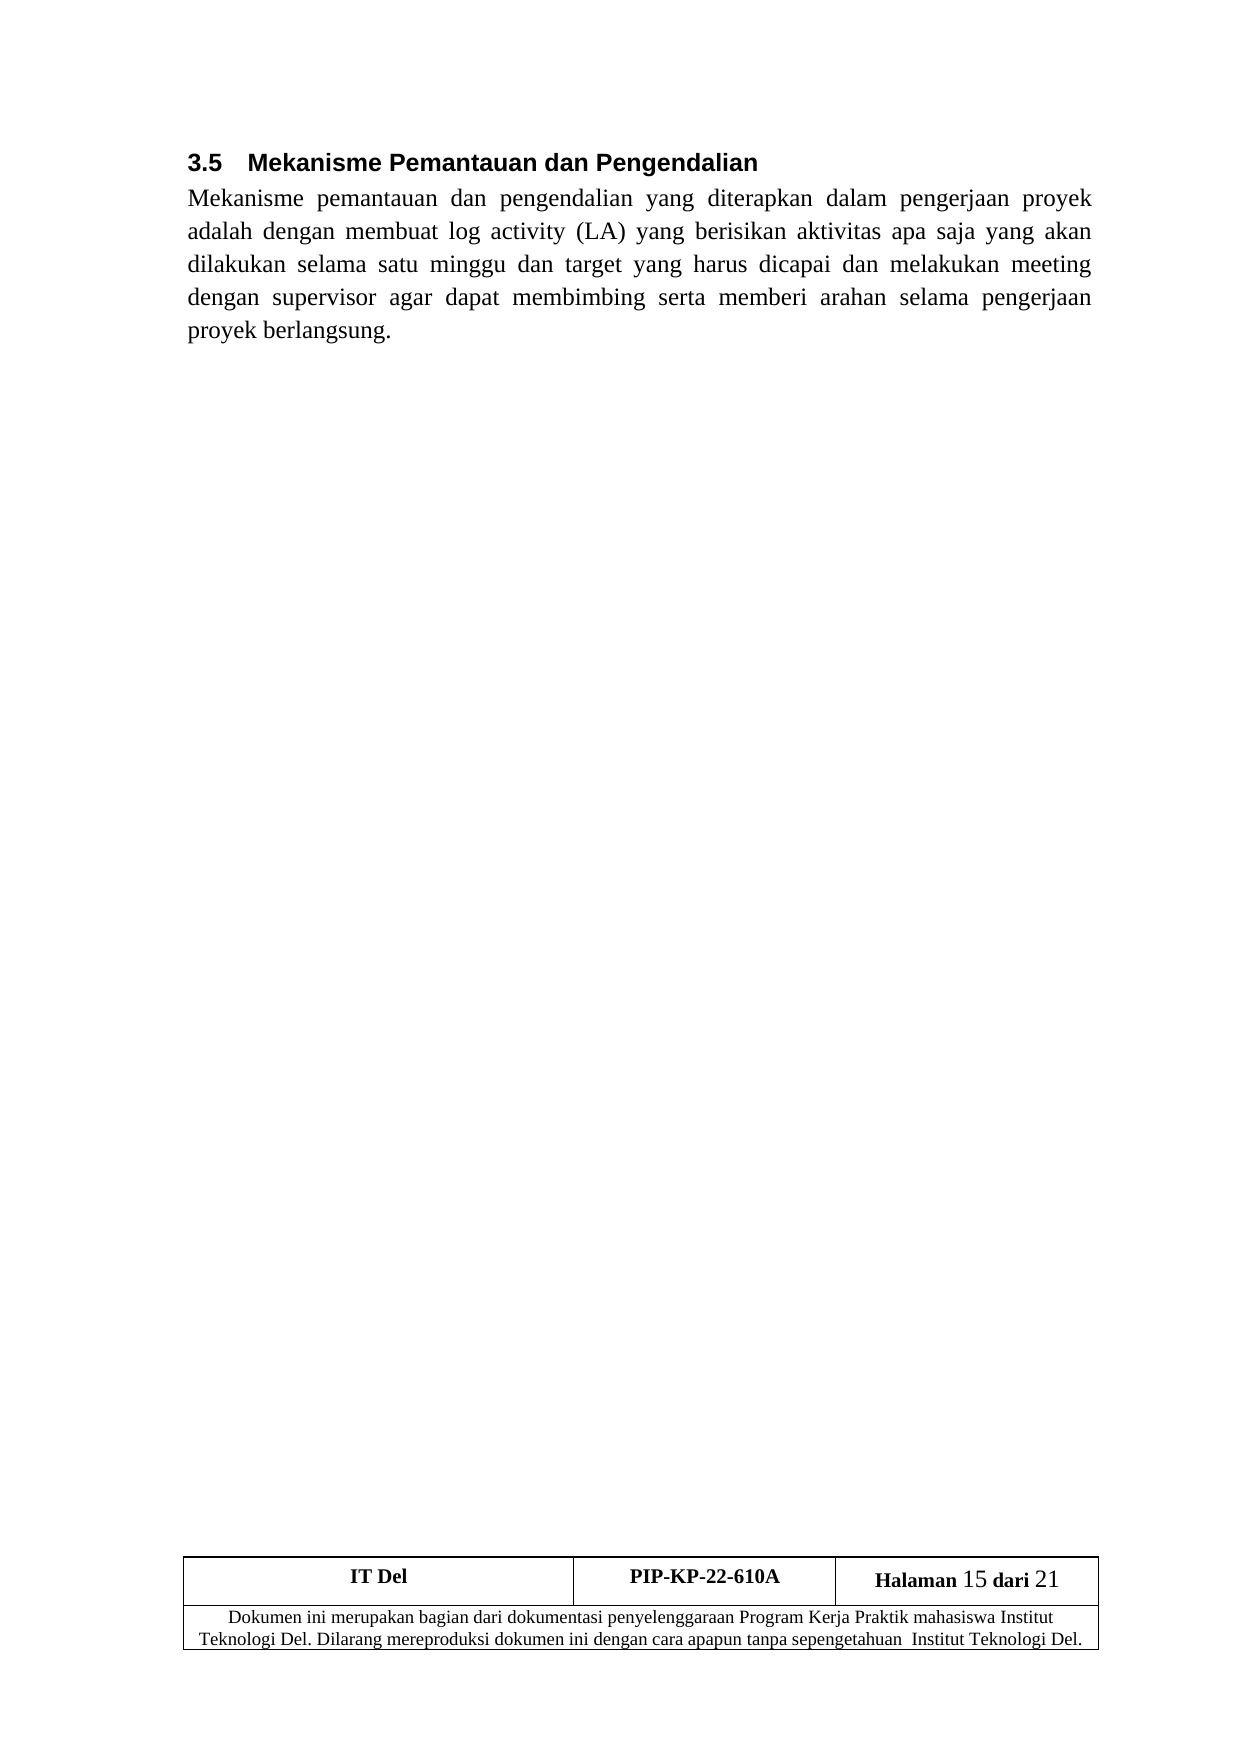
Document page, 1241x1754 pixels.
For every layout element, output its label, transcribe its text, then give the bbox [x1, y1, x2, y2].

text Mekanisme pemantauan dan pengendalian yang diterapkan dalam pengerjaan proyek adalah dengan membuat log activity (LA) yang berisikan aktivitas apa saja yang akan dilakukan selama satu minggu dan target yang harus dicapai dan melakukan meeting dengan supervisor agar dapat membimbing serta memberi arahan selama pengerjaan proyek berlangsung. [187, 183, 1092, 343]
subtitle Mekanisme Pemantauan dan Pengendalian [187, 148, 1092, 176]
